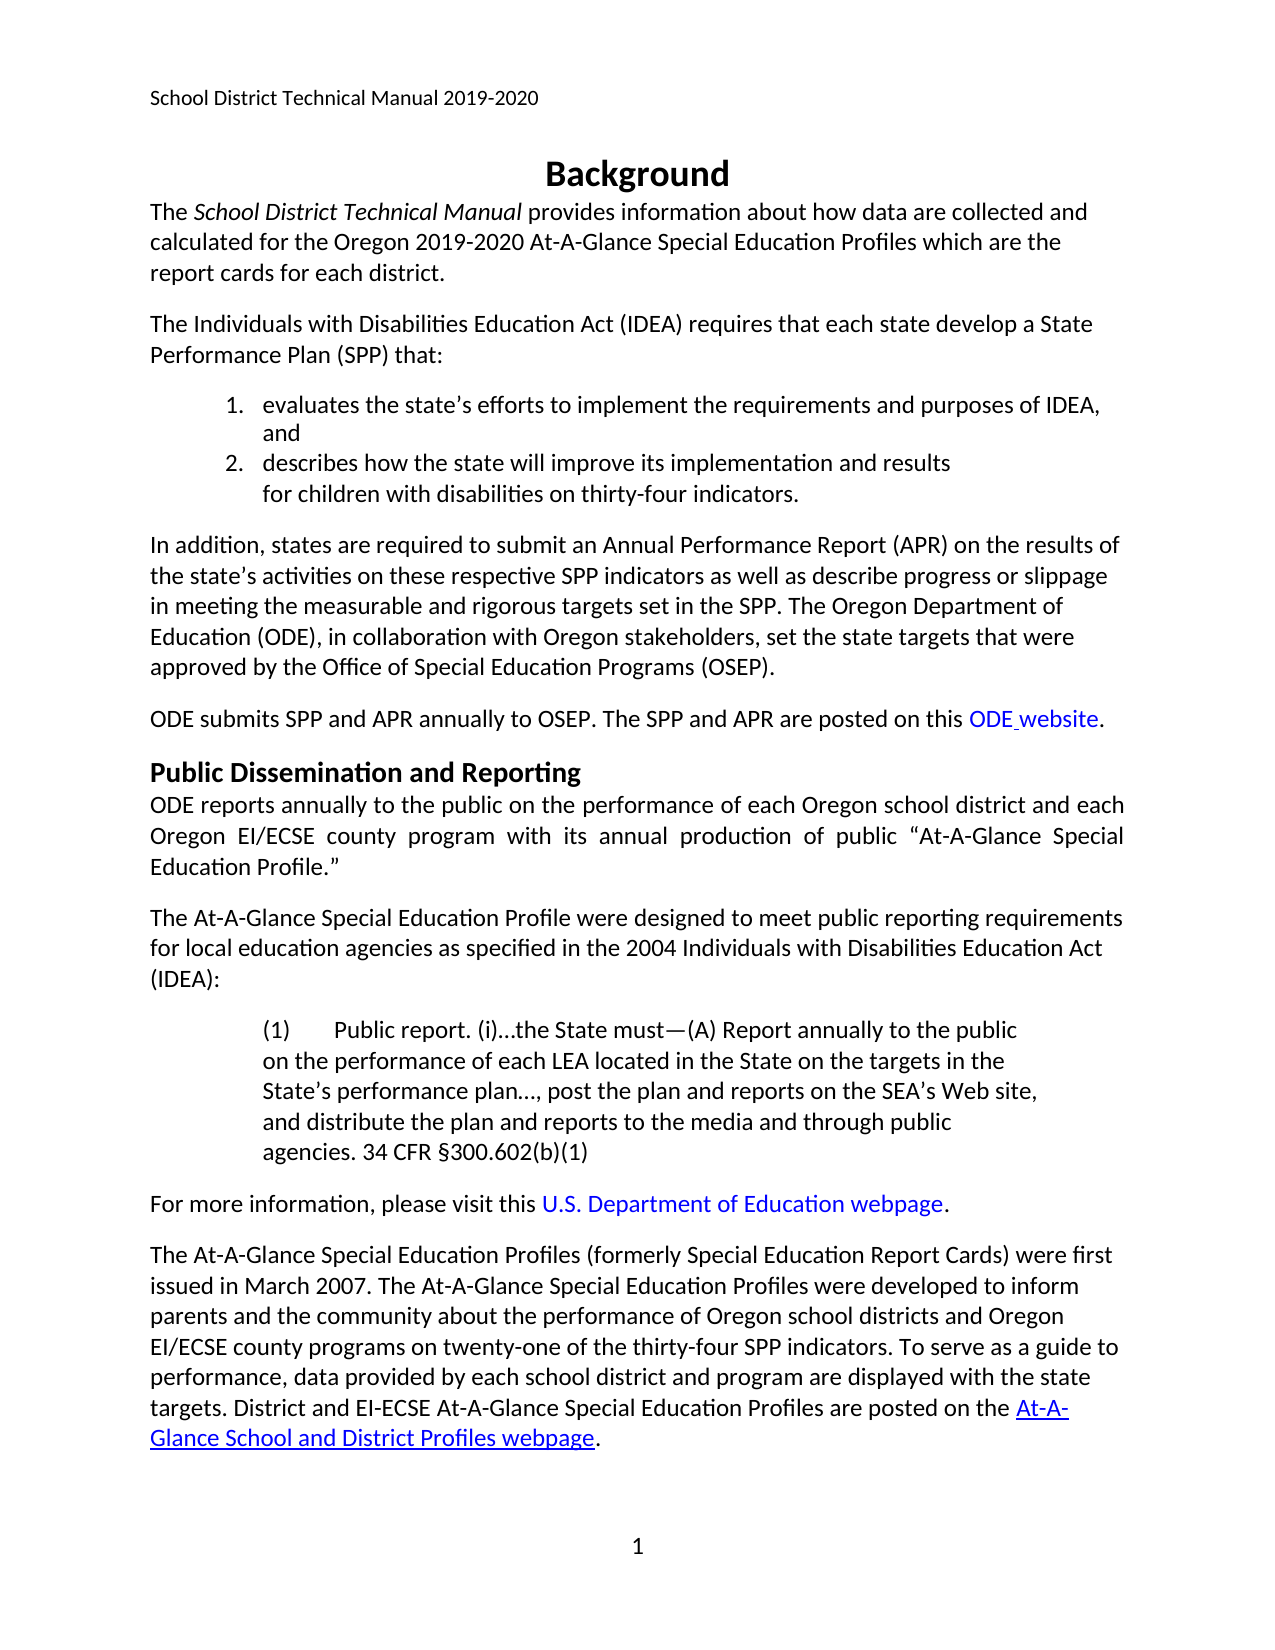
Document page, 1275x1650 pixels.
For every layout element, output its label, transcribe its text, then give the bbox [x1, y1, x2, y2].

text For more information, please visit this U.S. Department of Education webpage. [150, 1188, 1125, 1218]
text The Individuals with Disabilities Education Act (IDEA) requires that each state develop a State Performance Plan (SPP) that: [150, 308, 1116, 369]
subtitle Public Dissemination and Reporting [150, 754, 1125, 790]
text The School District Technical Manual provides information about how data are collected and calculated for the Oregon 2019-2020 At-A-Glance Special Education Profiles which are the report cards for each district. [150, 196, 1116, 287]
list describes how the state will improve its implementation and results for children with disabilities on thirty-four indicators. [225, 447, 960, 508]
text ODE reports annually to the public on the performance of each Oregon school district and each Oregon EI/ECSE county program with its annual production of public “At-A-Glance Special Education Profile.” [150, 790, 1125, 881]
text ODE submits SPP and APR annually to OSEP. The SPP and APR are posted on this ODE website. [150, 703, 1125, 733]
text In addition, states are required to submit an Annual Performance Report (APR) on the results of the state’s activities on these respective SPP indicators as well as describe progress or slippage in meeting the measurable and rigorous targets set in the SPP. The Oregon Department of Education (ODE), in collaboration with Oregon stakeholders, set the state targets that were approved by the Office of Special Education Programs (OSEP). [150, 529, 1125, 682]
subtitle Background [150, 150, 1125, 196]
list evaluates the state’s efforts to implement the requirements and purposes of IDEA, and [225, 390, 1125, 447]
text The At-A-Glance Special Education Profile were designed to meet public reporting requirements for local education agencies as specified in the 2004 Individuals with Disabilities Education Act (IDEA): [150, 902, 1125, 994]
text The At-A-Glance Special Education Profiles (formerly Special Education Report Cards) were first issued in March 2007. The At-A-Glance Special Education Profiles were developed to inform parents and the community about the performance of Oregon school districts and Oregon EI/ECSE county programs on twenty-one of the thirty-four SPP indicators. To serve as a guide to performance, data provided by each school district and program are displayed with the state targets. District and EI-ECSE At-A-Glance Special Education Profiles are posted on the At-A-Glance School and District Profiles webpage. [150, 1239, 1125, 1453]
list Public report. (i)…the State must—(A) Report annually to the public on the performance of each LEA located in the State on the targets in the State’s performance plan…, post the plan and reports on the SEA’s Web site, and distribute the plan and reports to the media and through public agencies. 34 CFR §300.602(b)(1) [262, 1014, 1046, 1167]
